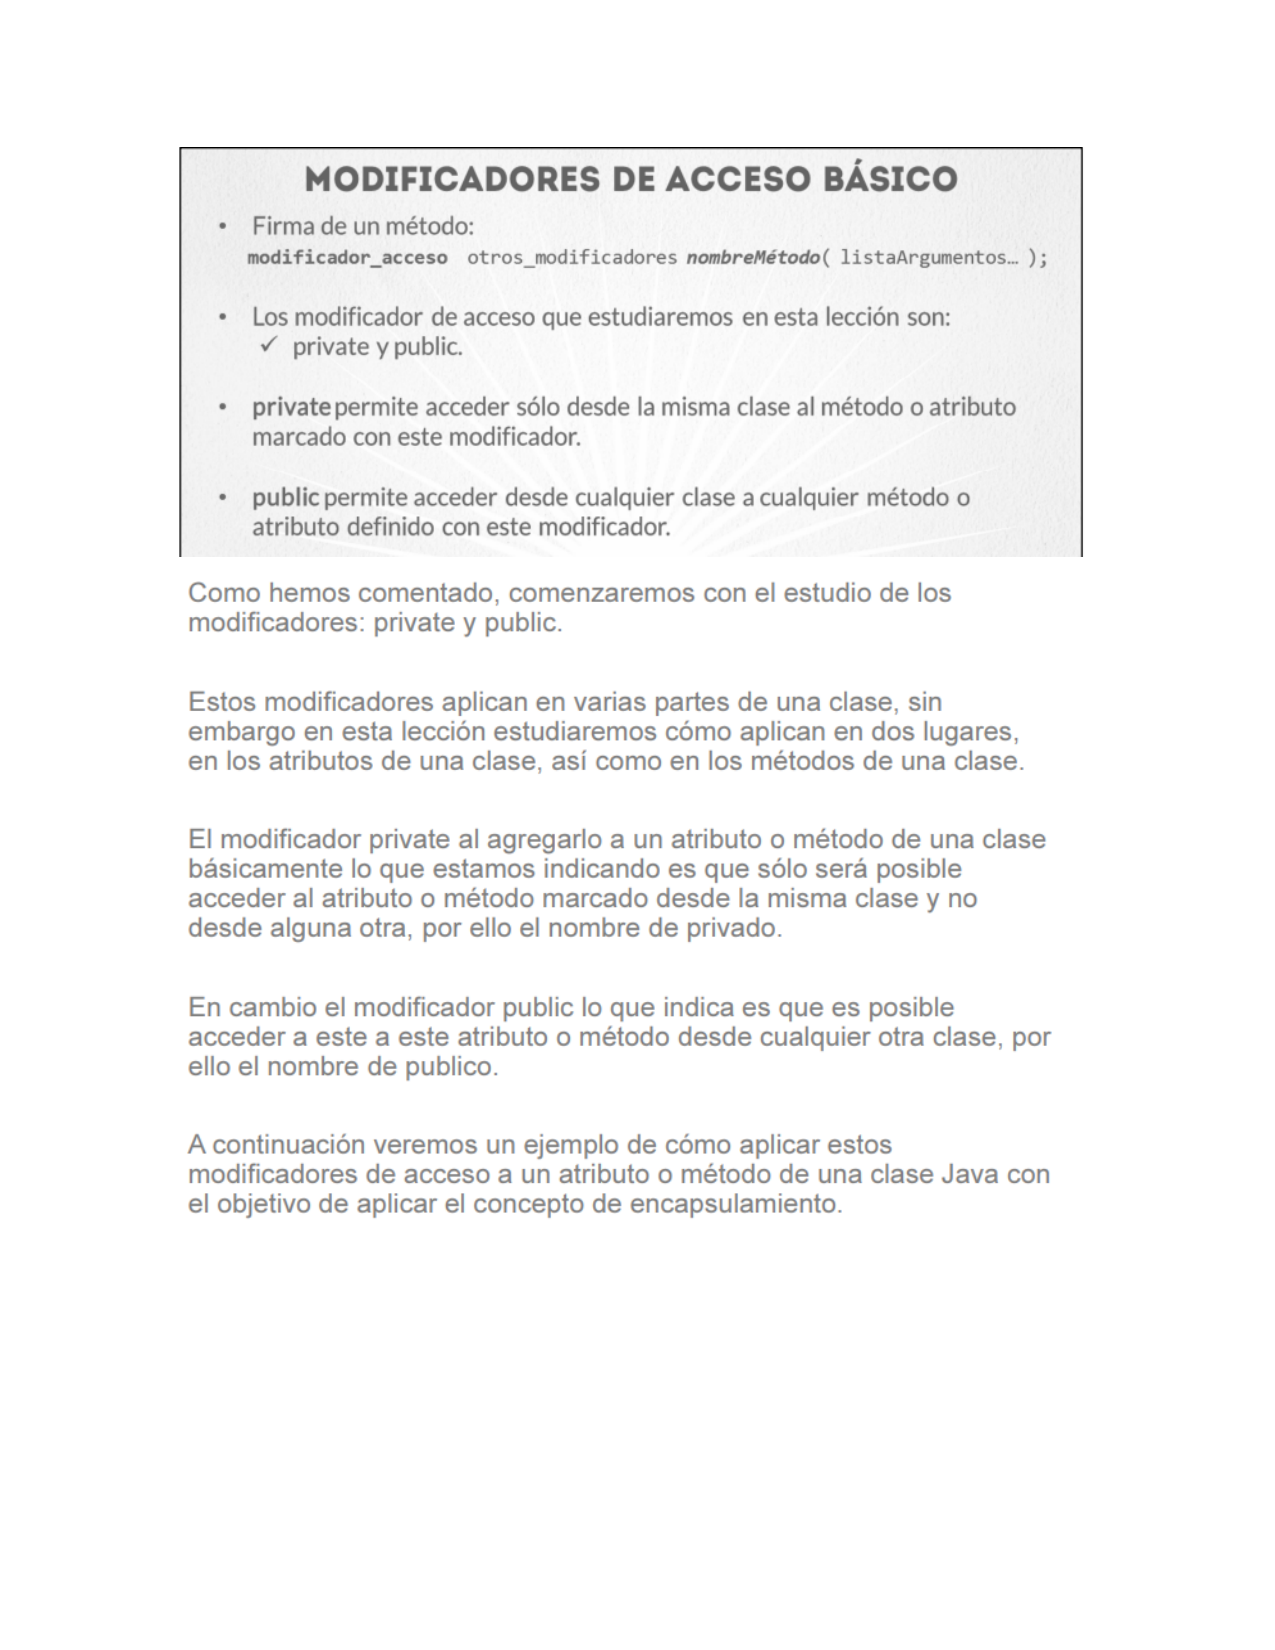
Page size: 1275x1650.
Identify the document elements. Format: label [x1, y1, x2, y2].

picture [177, 147, 1098, 557]
picture [177, 575, 1098, 1223]
